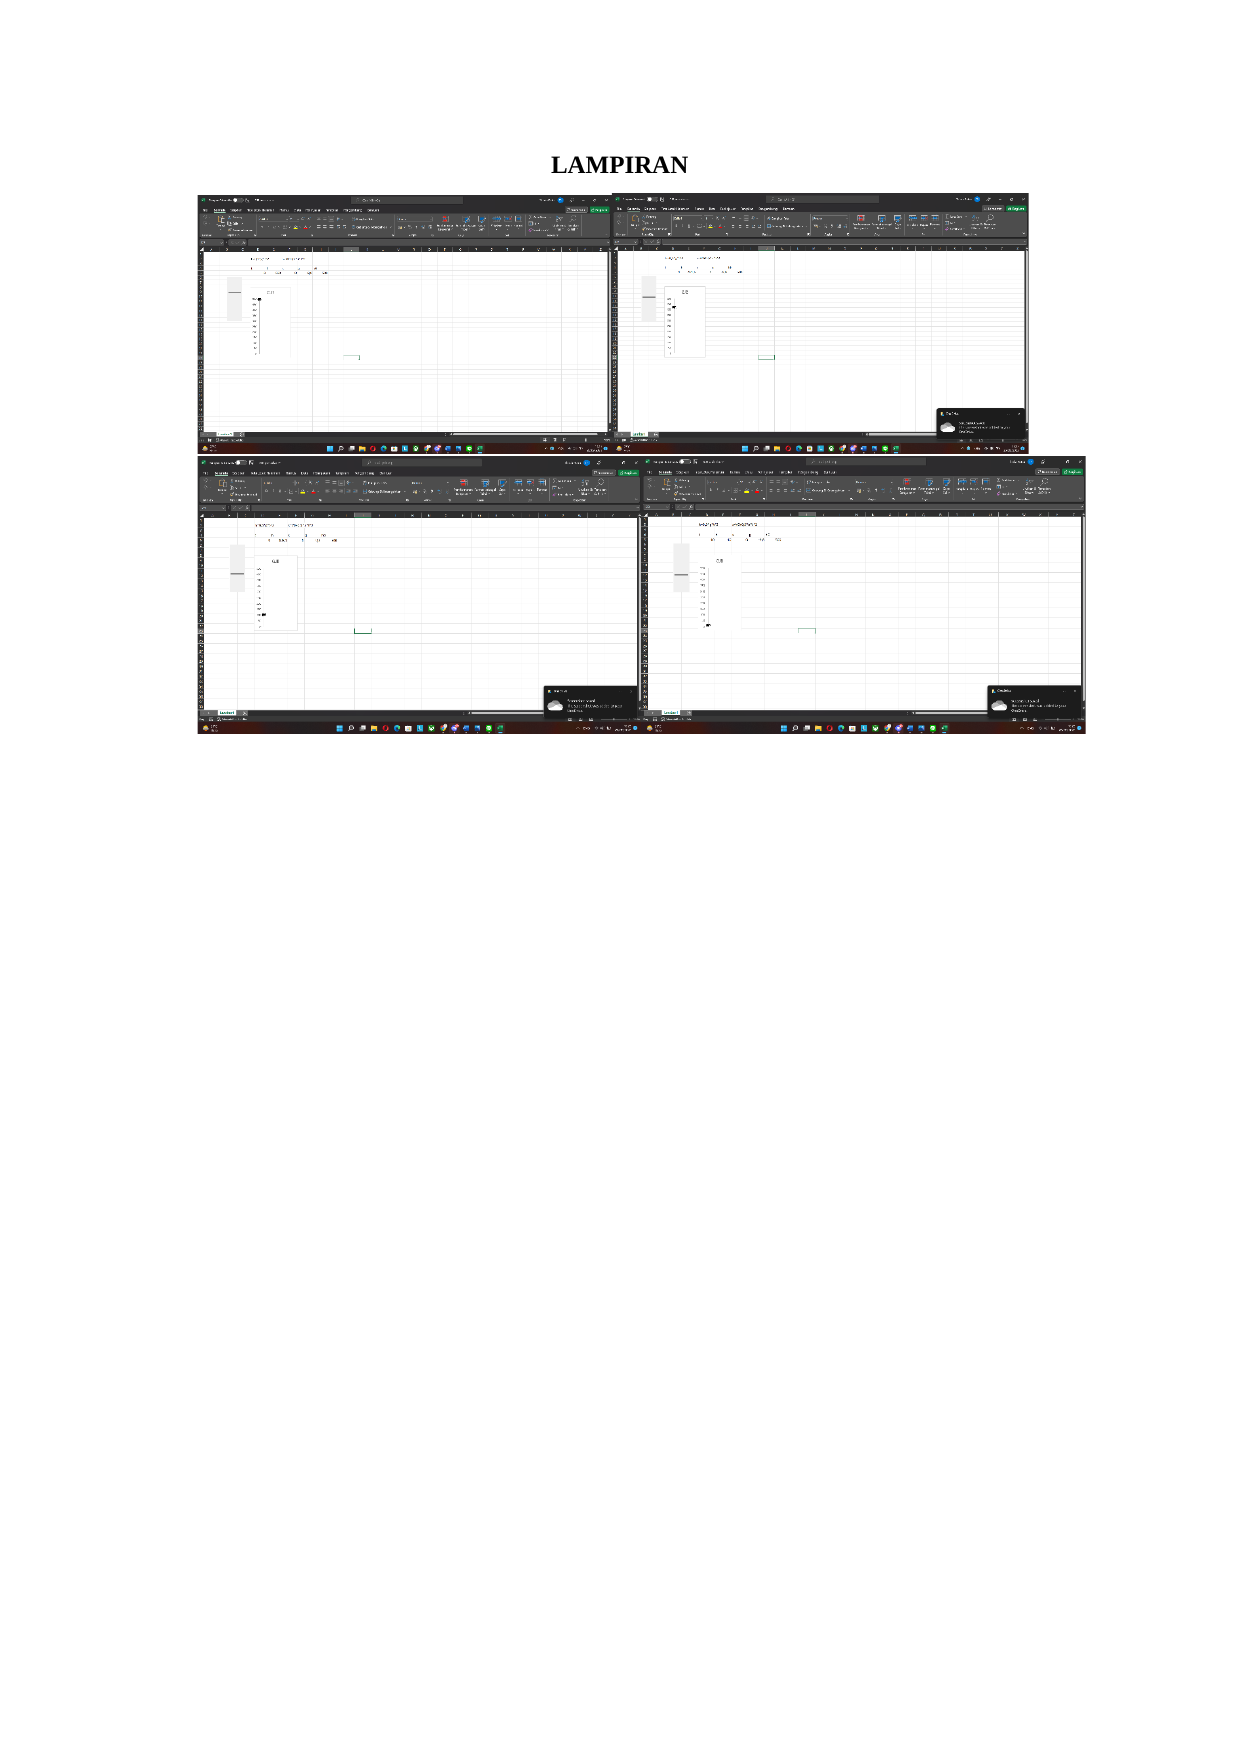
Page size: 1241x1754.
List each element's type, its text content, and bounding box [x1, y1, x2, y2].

picture [197, 456, 1086, 734]
text LAMPIRAN [149, 150, 688, 179]
picture [197, 193, 1029, 454]
